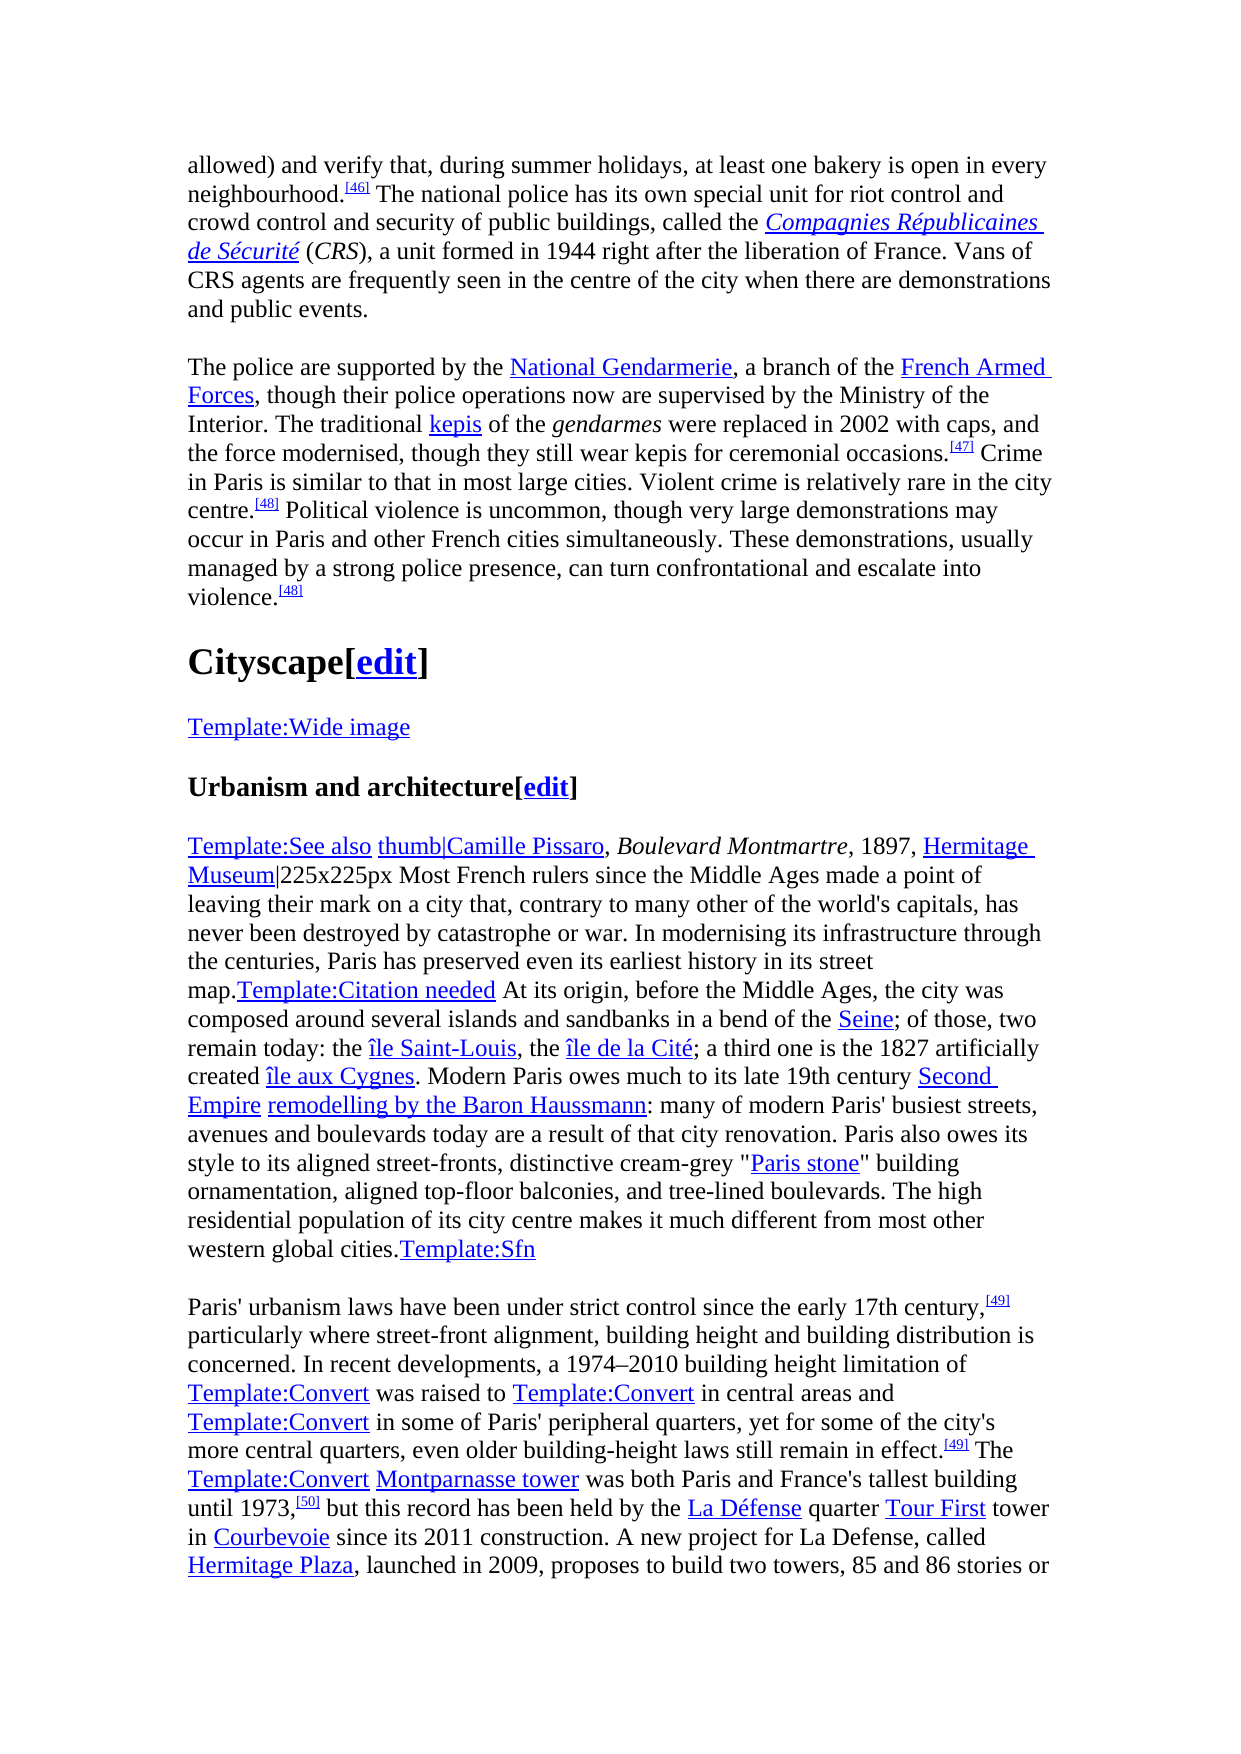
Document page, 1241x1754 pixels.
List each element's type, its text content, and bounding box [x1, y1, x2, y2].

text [187, 1292, 1053, 1579]
subtitle Cityscape[edit] [187, 639, 1053, 683]
subtitle Urbanism and architecture[edit] [187, 770, 1053, 802]
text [187, 150, 1053, 322]
text Template:Wide image [187, 712, 1053, 741]
text Template:See also thumb|Camille Pissaro, Boulevard Montmartre, 1897, Hermitage Museum|225x225px Most French rulers since the Middle Ages made a point of leaving their mark on a city that, contrary to many other of the world's capitals, has never been destroyed by catastrophe or war. In modernising its infrastructure through the centuries, Paris has preserved even its earliest history in its street map.Template:Citation needed At its origin, before the Middle Ages, the city was composed around several islands and sandbanks in a bend of the Seine; of those, two remain today: the île Saint-Louis, the île de la Cité; a third one is the 1827 artificially created île aux Cygnes. Modern Paris owes much to its late 19th century Second Empire remodelling by the Baron Haussmann: many of modern Paris' busiest streets, avenues and boulevards today are a result of that city renovation. Paris also owes its style to its aligned street-fronts, distinctive cream-grey "Paris stone" building ornamentation, aligned top-floor balconies, and tree-lined boulevards. The high residential population of its city centre makes it much different from most other western global cities.Template:Sfn [187, 831, 1053, 1263]
text The police are supported by the National Gendarmerie, a branch of the French Armed Forces, though their police operations now are supervised by the Ministry of the Interior. The traditional kepis of the gendarmes were replaced in 2002 with caps, and the force modernised, though they still wear kepis for ceremonial occasions.[47] Crime in Paris is similar to that in most large cities. Violent crime is relatively rare in the city centre.[48] Political violence is uncommon, though very large demonstrations may occur in Paris and other French cities simultaneously. These demonstrations, usually managed by a strong police presence, can turn confrontational and escalate into violence.[48] [187, 352, 1053, 610]
